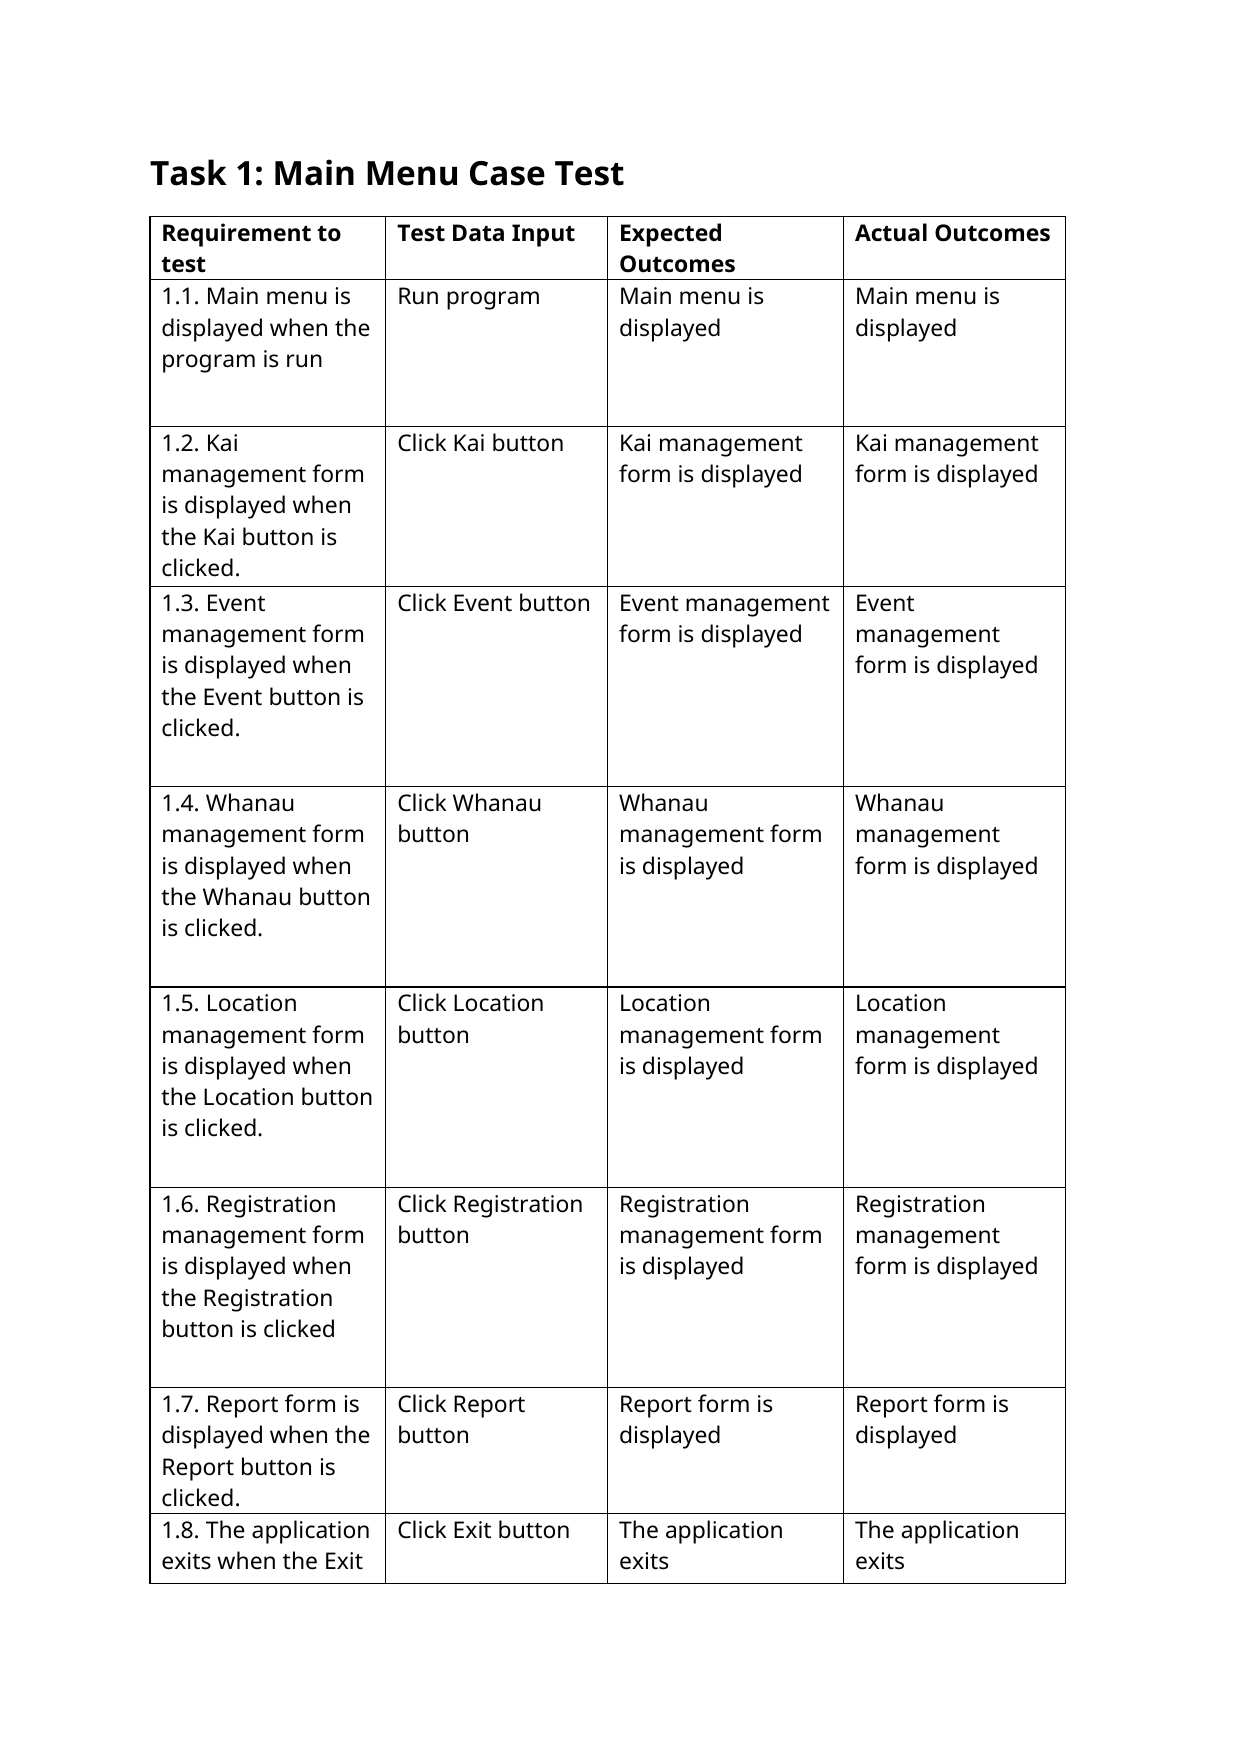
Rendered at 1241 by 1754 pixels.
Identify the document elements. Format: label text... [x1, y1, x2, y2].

table_cell Click Event button [386, 587, 607, 786]
table_cell Event management form is displayed [608, 587, 843, 786]
table_cell Click Exit button [386, 1514, 607, 1583]
table_cell Whanau management form is displayed [844, 787, 1065, 986]
table_cell 1.6. Registration management form is displayed when the Registration button is clicked [151, 1188, 385, 1387]
table_cell Run program [386, 280, 607, 426]
table_cell Event management form is displayed [844, 587, 1065, 786]
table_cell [844, 1514, 1065, 1583]
table_cell Registration management form is displayed [608, 1188, 843, 1387]
table_cell 1.7. Report form is displayed when the Report button is clicked. [151, 1388, 385, 1513]
table_cell Click Report button [386, 1388, 607, 1513]
table_cell Click Whanau button [386, 787, 607, 986]
table_cell 1.2. Kai management form is displayed when the Kai button is clicked. [151, 427, 385, 586]
table_header Requirement to test [151, 217, 385, 279]
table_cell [608, 1514, 843, 1583]
table_cell Main menu is displayed [608, 280, 843, 426]
table_cell Kai management form is displayed [608, 427, 843, 586]
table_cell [151, 1514, 385, 1583]
table_header Test Data Input [386, 217, 607, 279]
table_cell Click Kai button [386, 427, 607, 586]
table_cell 1.1. Main menu is displayed when the program is run [151, 280, 385, 426]
table_cell 1.5. Location management form is displayed when the Location button is clicked. [151, 988, 385, 1187]
table_header Expected Outcomes [608, 217, 843, 279]
table_header Actual Outcomes [844, 217, 1065, 279]
table_cell Report form is displayed [844, 1388, 1065, 1513]
table_cell Click Location button [386, 988, 607, 1187]
table_cell Registration management form is displayed [844, 1188, 1065, 1387]
table_cell 1.3. Event management form is displayed when the Event button is clicked. [151, 587, 385, 786]
table_cell Kai management form is displayed [844, 427, 1065, 586]
table_cell Whanau management form is displayed [608, 787, 843, 986]
table_cell Main menu is displayed [844, 280, 1065, 426]
table_cell 1.4. Whanau management form is displayed when the Whanau button is clicked. [151, 787, 385, 986]
table_cell Click Registration button [386, 1188, 607, 1387]
table_cell Report form is displayed [608, 1388, 843, 1513]
table_cell Location management form is displayed [608, 988, 843, 1187]
text Task 1: Main Menu Case Test [150, 150, 1090, 195]
table_cell Location management form is displayed [844, 988, 1065, 1187]
